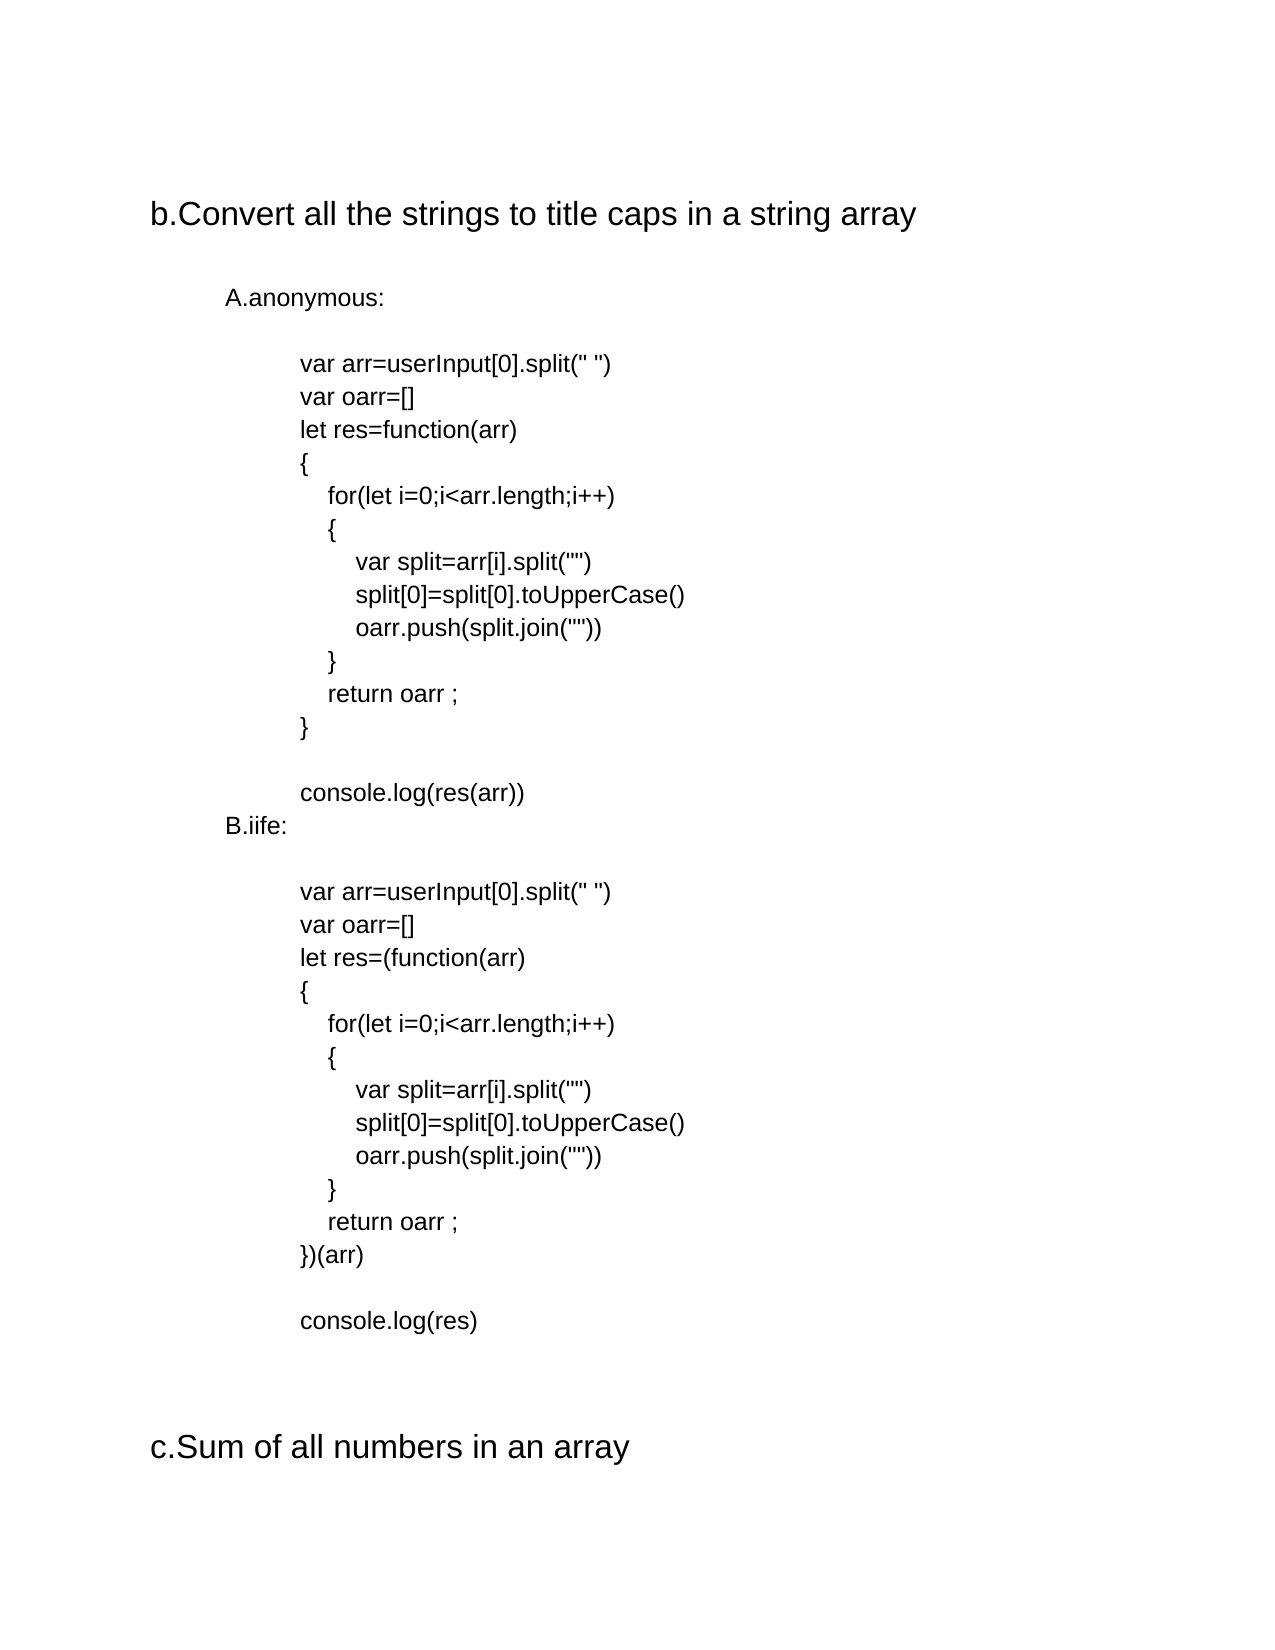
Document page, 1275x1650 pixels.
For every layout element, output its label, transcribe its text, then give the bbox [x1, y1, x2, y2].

text return oarr ; [300, 679, 1125, 707]
text console.log(res) [300, 1306, 1125, 1335]
text })(arr) [300, 1240, 1125, 1269]
text for(let i=0;i<arr.length;i++) [300, 481, 1125, 509]
text oarr.push(split.join("")) [300, 613, 1125, 641]
text var oarr=[] [300, 382, 1125, 410]
text } [300, 1174, 1125, 1203]
text split[0]=split[0].toUpperCase() [300, 580, 1125, 608]
text } [300, 712, 1125, 741]
text console.log(res(arr)) [300, 778, 1125, 807]
text for(let i=0;i<arr.length;i++) [300, 1009, 1125, 1038]
text var oarr=[] [300, 910, 1125, 939]
text b.Convert all the strings to title caps in a string array [150, 194, 1125, 233]
text var split=arr[i].split("") [300, 547, 1125, 575]
text { [300, 976, 1125, 1005]
text var arr=userInput[0].split(" ") [300, 877, 1125, 906]
text { [300, 1042, 1125, 1071]
text let res=function(arr) [300, 414, 1125, 443]
text var arr=userInput[0].split(" ") [300, 348, 1125, 377]
text c.Sum of all numbers in an array [150, 1427, 1125, 1466]
text split[0]=split[0].toUpperCase() [300, 1108, 1125, 1137]
text { [300, 448, 1125, 476]
text var split=arr[i].split("") [300, 1075, 1125, 1104]
text return oarr ; [300, 1207, 1125, 1236]
text { [300, 514, 1125, 542]
text A.anonymous: [225, 282, 1125, 311]
text oarr.push(split.join("")) [300, 1141, 1125, 1170]
text B.iife: [225, 811, 1125, 839]
text let res=(function(arr) [300, 943, 1125, 972]
text } [300, 646, 1125, 674]
